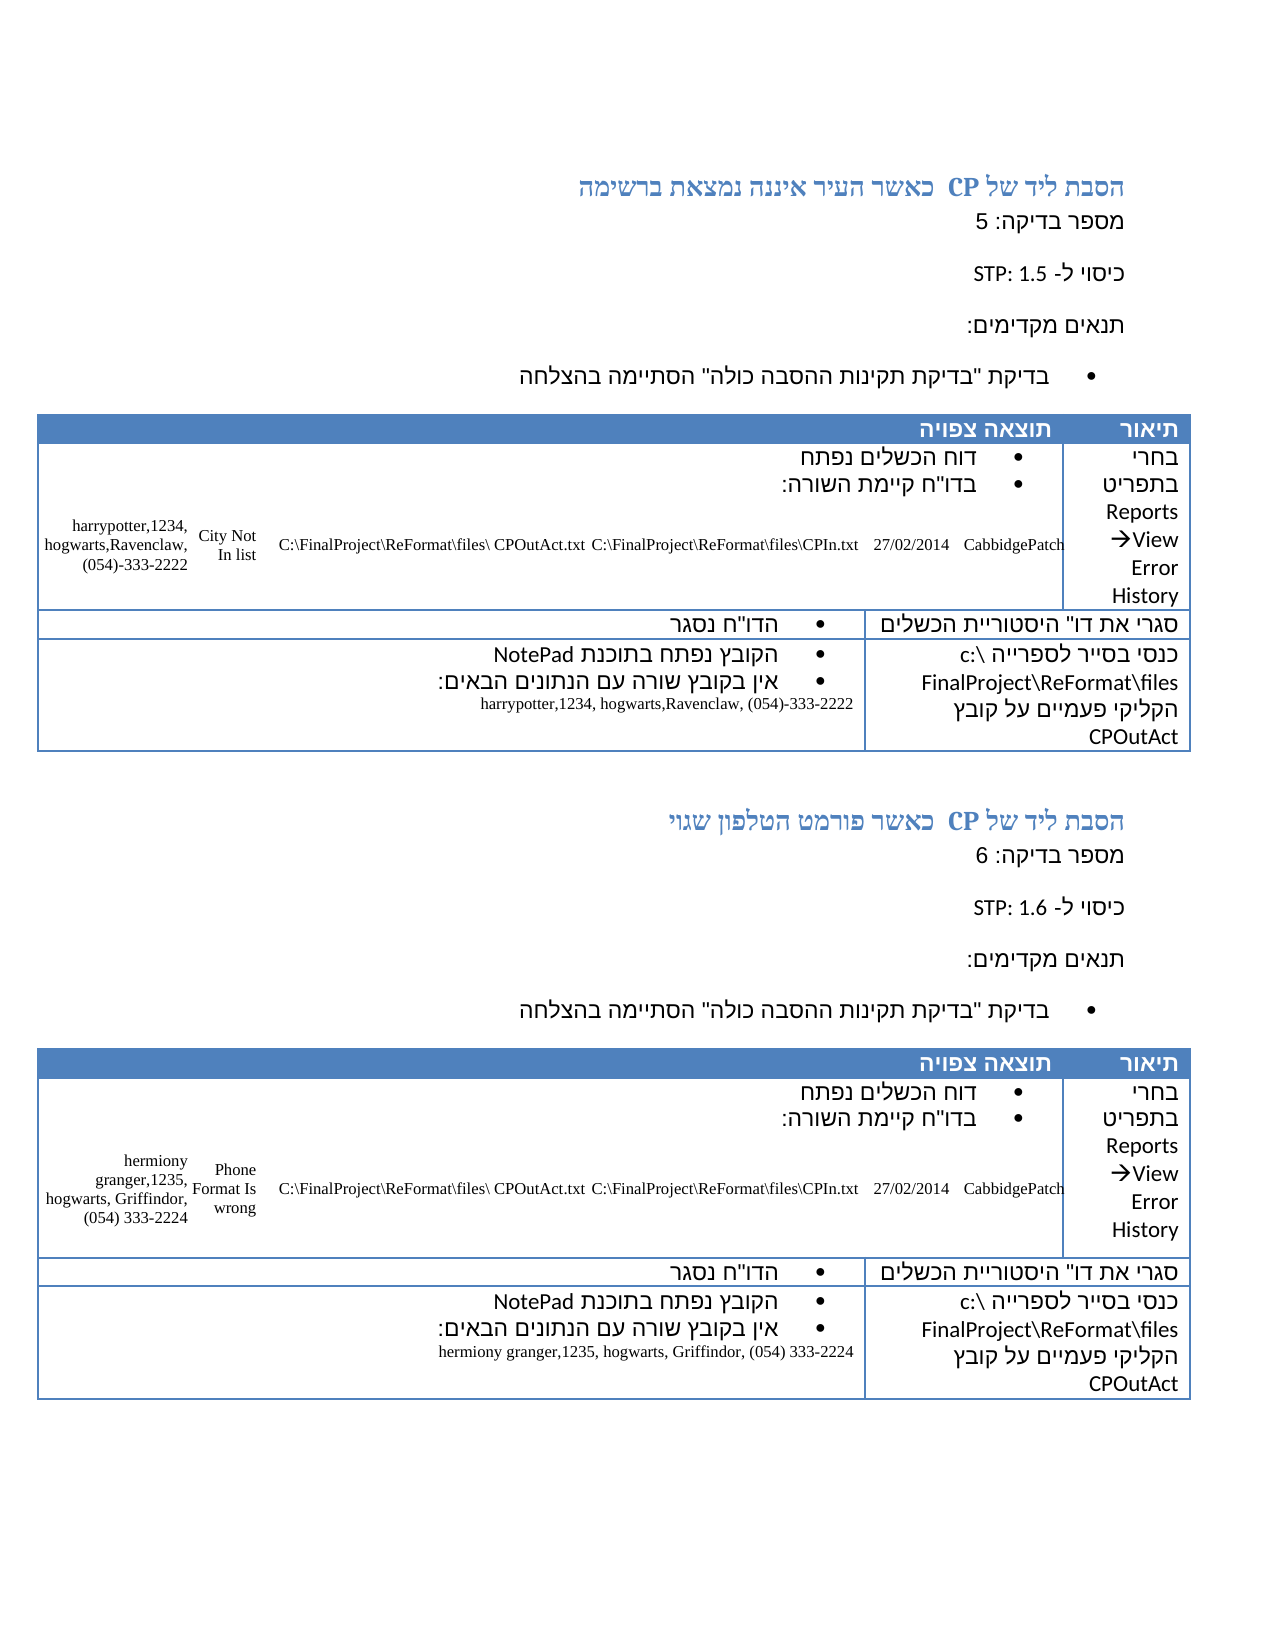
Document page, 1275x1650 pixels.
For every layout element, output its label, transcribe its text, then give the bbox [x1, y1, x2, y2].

table_cell דוח הכשלים נפתח בדו"ח קיימת השורה: [39, 444, 1062, 609]
text מספר בדיקה: 6 [150, 842, 1125, 868]
text תנאים מקדימים: [150, 946, 1125, 972]
text תנאים מקדימים: [150, 312, 1125, 338]
table_cell כנסי בסייר לספרייה c:\FinalProject\ReFormat\files הקליקי פעמיים על קובץ CPOutAct [866, 1287, 1189, 1398]
table_header תיאור [1064, 1050, 1189, 1077]
table_cell בחרי בתפריט Reports View Error History [1064, 1079, 1189, 1257]
table_cell בחרי בתפריט Reports View Error History [1064, 444, 1189, 609]
subtitle הסבת ליד של CP כאשר פורמט הטלפון שגוי [150, 805, 1125, 837]
table_cell סגרי את דו" היסטוריית הכשלים [866, 611, 1189, 638]
list בדיקת "בדיקת תקינות ההסבה כולה" הסתיימה בהצלחה [150, 997, 1087, 1023]
table_cell הקובץ נפתח בתוכנת NotePad אין בקובץ שורה עם הנתונים הבאים: hermiony granger,1235, hogwarts, Griffindor, (054) 333-2224 [39, 1287, 864, 1398]
subtitle הסבת ליד של CP כאשר העיר איננה נמצאת ברשימה [150, 171, 1125, 203]
table_cell דוח הכשלים נפתח בדו"ח קיימת השורה: [39, 1079, 1062, 1257]
table_header תוצאה צפויה [39, 416, 1062, 442]
table_cell הדו"ח נסגר [39, 611, 864, 638]
table_cell כנסי בסייר לספרייה c:\FinalProject\ReFormat\files הקליקי פעמיים על קובץ CPOutAct [866, 640, 1189, 750]
text מספר בדיקה: 5 [150, 208, 1125, 234]
table_header תיאור [1064, 416, 1189, 442]
text כיסוי ל- STP: 1.5 [150, 259, 1125, 287]
table_cell סגרי את דו" היסטוריית הכשלים [866, 1259, 1189, 1285]
list בדיקת "בדיקת תקינות ההסבה כולה" הסתיימה בהצלחה [150, 363, 1087, 389]
table_cell הדו"ח נסגר [39, 1259, 864, 1285]
table_cell הקובץ נפתח בתוכנת NotePad אין בקובץ שורה עם הנתונים הבאים: harrypotter,1234, hogwarts,Ravenclaw, (054)-333-2222 [39, 640, 864, 750]
table_header תוצאה צפויה [39, 1050, 1062, 1077]
text כיסוי ל- STP: 1.6 [150, 893, 1125, 921]
